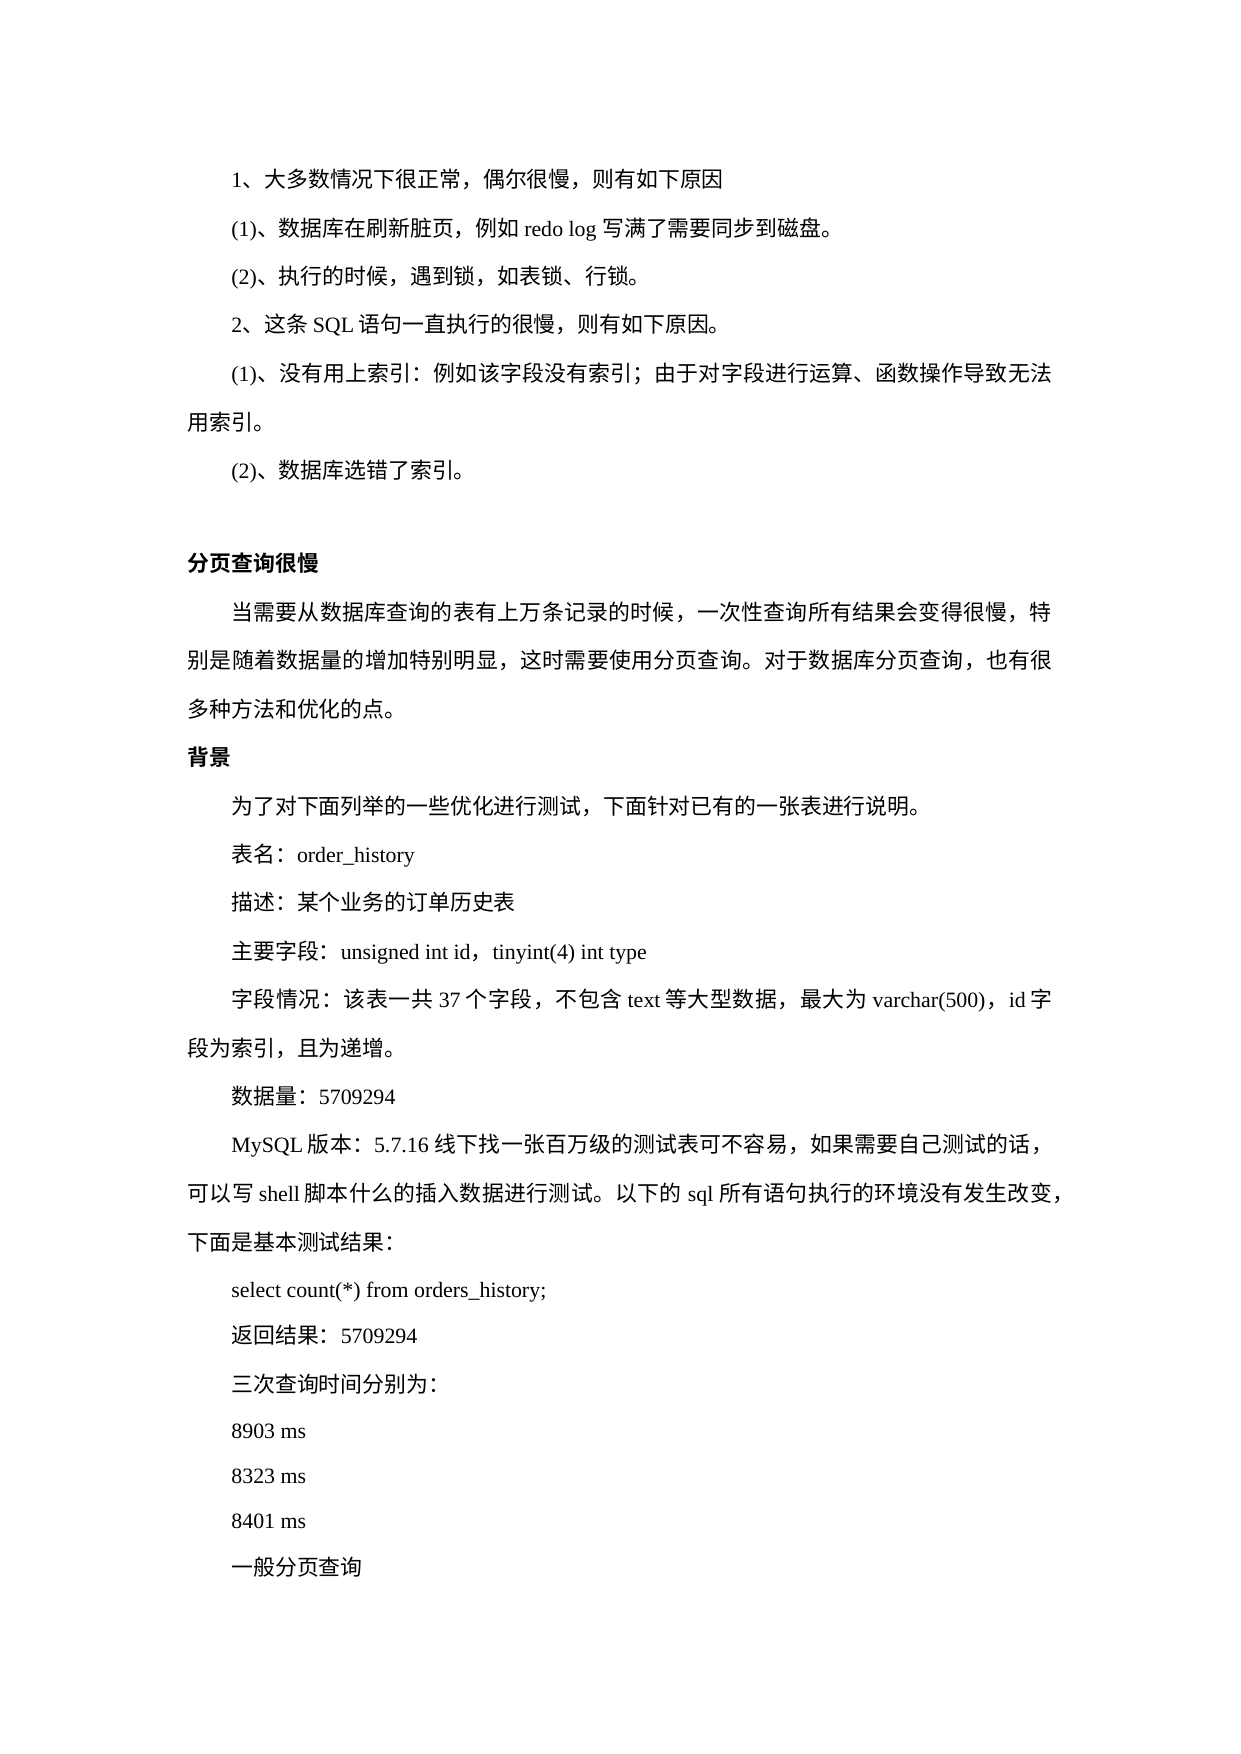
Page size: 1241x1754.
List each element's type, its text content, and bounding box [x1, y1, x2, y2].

text 8323 ms [187, 1460, 1053, 1492]
text (2)、执行的时候，遇到锁，如表锁、行锁。 [187, 259, 1053, 291]
text 数据量：5709294 [187, 1079, 1053, 1111]
text (1)、数据库在刷新脏页，例如 redo log 写满了需要同步到磁盘。 [187, 210, 1053, 243]
text select count(*) from orders_history; [187, 1273, 1053, 1305]
text 为了对下面列举的一些优化进行测试，下面针对已有的一张表进行说明。 [187, 788, 1053, 821]
text 字段情况：该表一共37个字段，不包含text等大型数据，最大为varchar(500)，id字段为索引，且为递增。 [187, 982, 1053, 1063]
subtitle 分页查询很慢 [187, 546, 1053, 578]
text 8401 ms [187, 1505, 1053, 1537]
text (2)、数据库选错了索引。 [187, 452, 1053, 485]
text 返回结果：5709294 [187, 1318, 1053, 1351]
text 1、大多数情况下很正常，偶尔很慢，则有如下原因 [187, 162, 1053, 194]
text 8903 ms [187, 1415, 1053, 1447]
text 描述：某个业务的订单历史表 [187, 885, 1053, 917]
subtitle 背景 [187, 740, 1053, 772]
text 三次查询时间分别为： [187, 1366, 1053, 1399]
text 2、这条 SQL 语句一直执行的很慢，则有如下原因。 [187, 307, 1053, 339]
text (1)、没有用上索引：例如该字段没有索引；由于对字段进行运算、函数操作导致无法用索引。 [187, 355, 1053, 437]
text 当需要从数据库查询的表有上万条记录的时候，一次性查询所有结果会变得很慢，特别是随着数据量的增加特别明显，这时需要使用分页查询。对于数据库分页查询，也有很多种方法和优化的点。 [187, 594, 1053, 724]
text MySQL版本：5.7.16 线下找一张百万级的测试表可不容易，如果需要自己测试的话，可以写shell脚本什么的插入数据进行测试。以下的 sql 所有语句执行的环境没有发生改变，下面是基本测试结果： [187, 1127, 1053, 1257]
text 一般分页查询 [187, 1550, 1053, 1582]
text 主要字段：unsigned int id，tinyint(4) int type [187, 933, 1053, 966]
text 表名：order_history [187, 837, 1053, 869]
